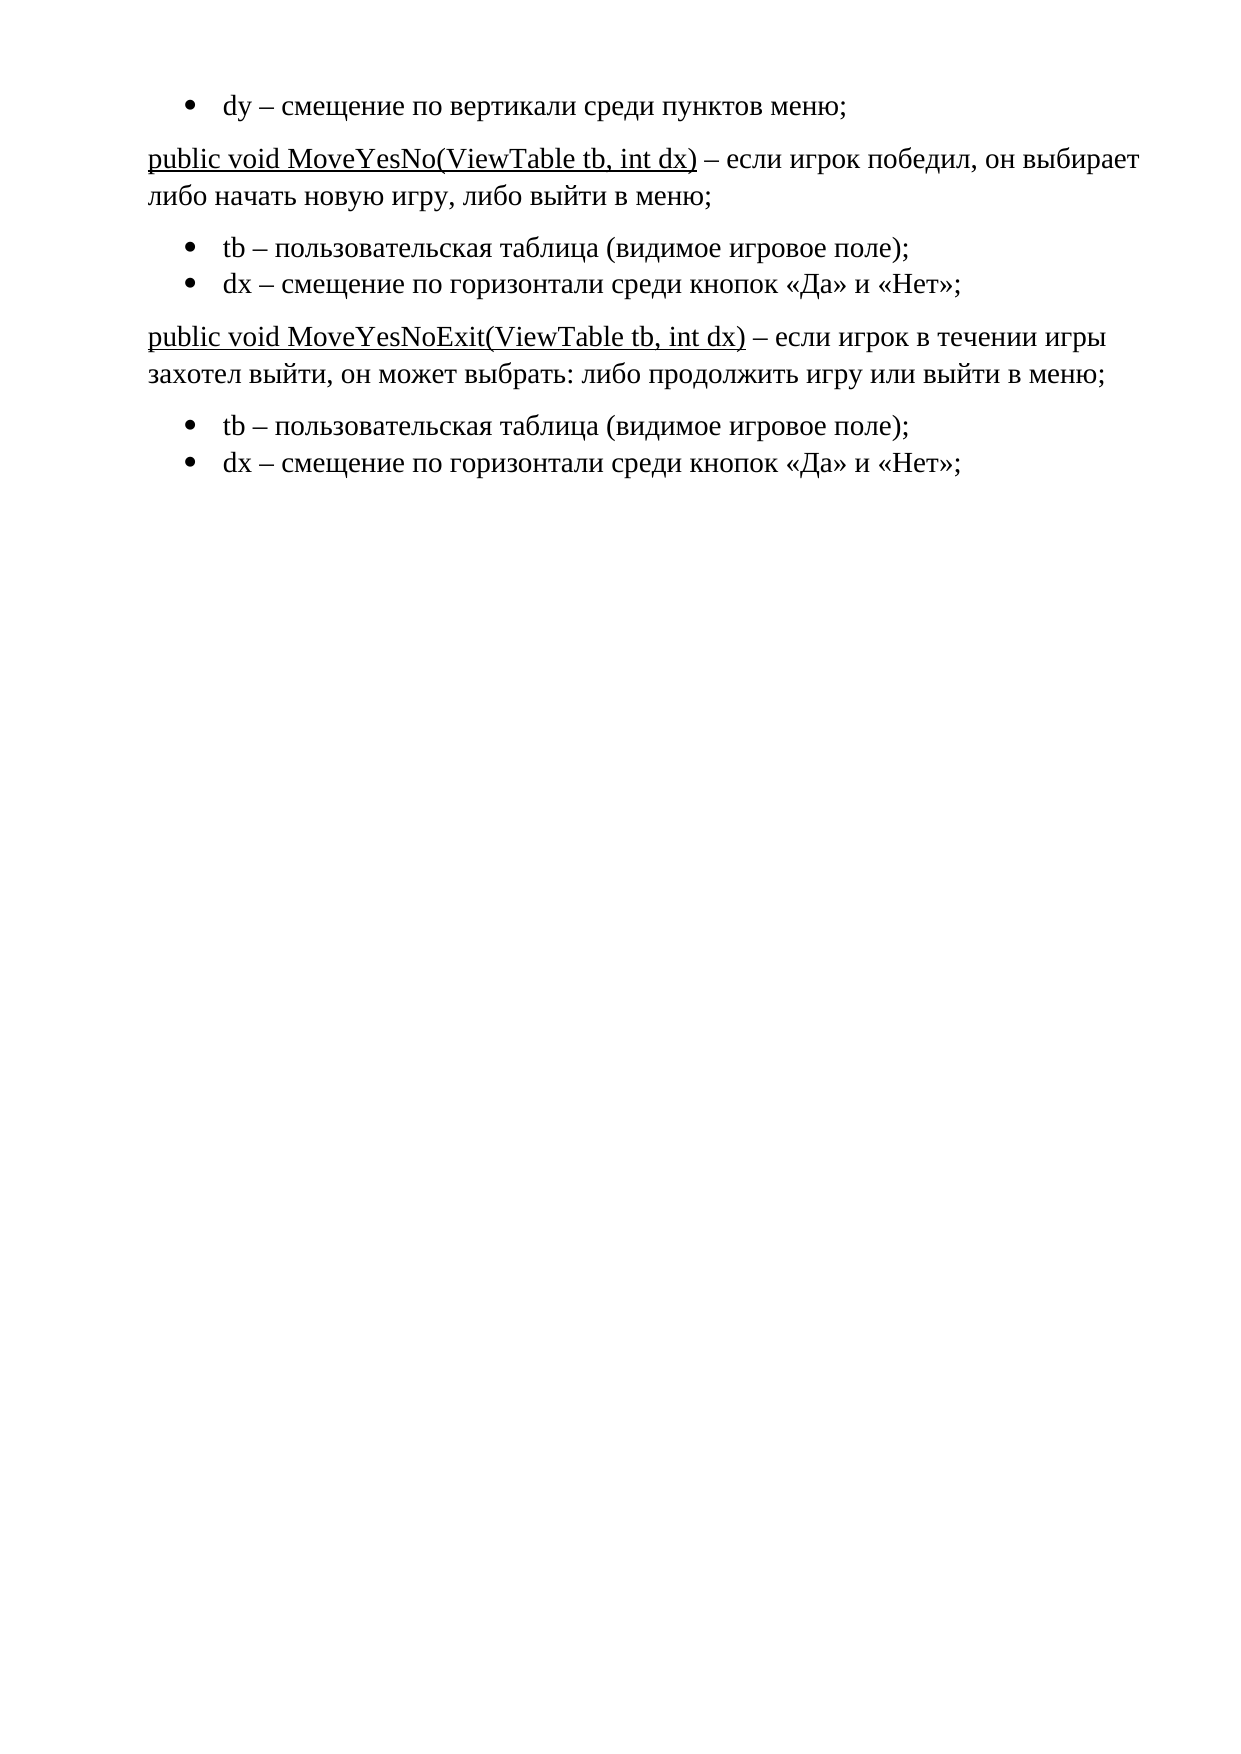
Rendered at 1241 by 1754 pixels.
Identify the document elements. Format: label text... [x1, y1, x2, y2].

text public void MoveYesNoExit(ViewTable tb, int dx) – если игрок в течении игры захотел выйти, он может выбрать: либо продолжить игру или выйти в меню; [148, 319, 1152, 389]
list dy – смещение по вертикали среди пунктов меню; [185, 88, 1152, 122]
text public void MoveYesNo(ViewTable tb, int dx) – если игрок победил, он выбирает либо начать новую игру, либо выйти в меню; [148, 141, 1152, 211]
list dх – смещение по горизонтали среди кнопок «Да» и «Нет»; [185, 267, 1152, 300]
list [185, 230, 1152, 264]
list dх – смещение по горизонтали среди кнопок «Да» и «Нет»; [185, 445, 1152, 478]
list tb – пользовательская таблица (видимое игровое поле); [185, 408, 1152, 442]
